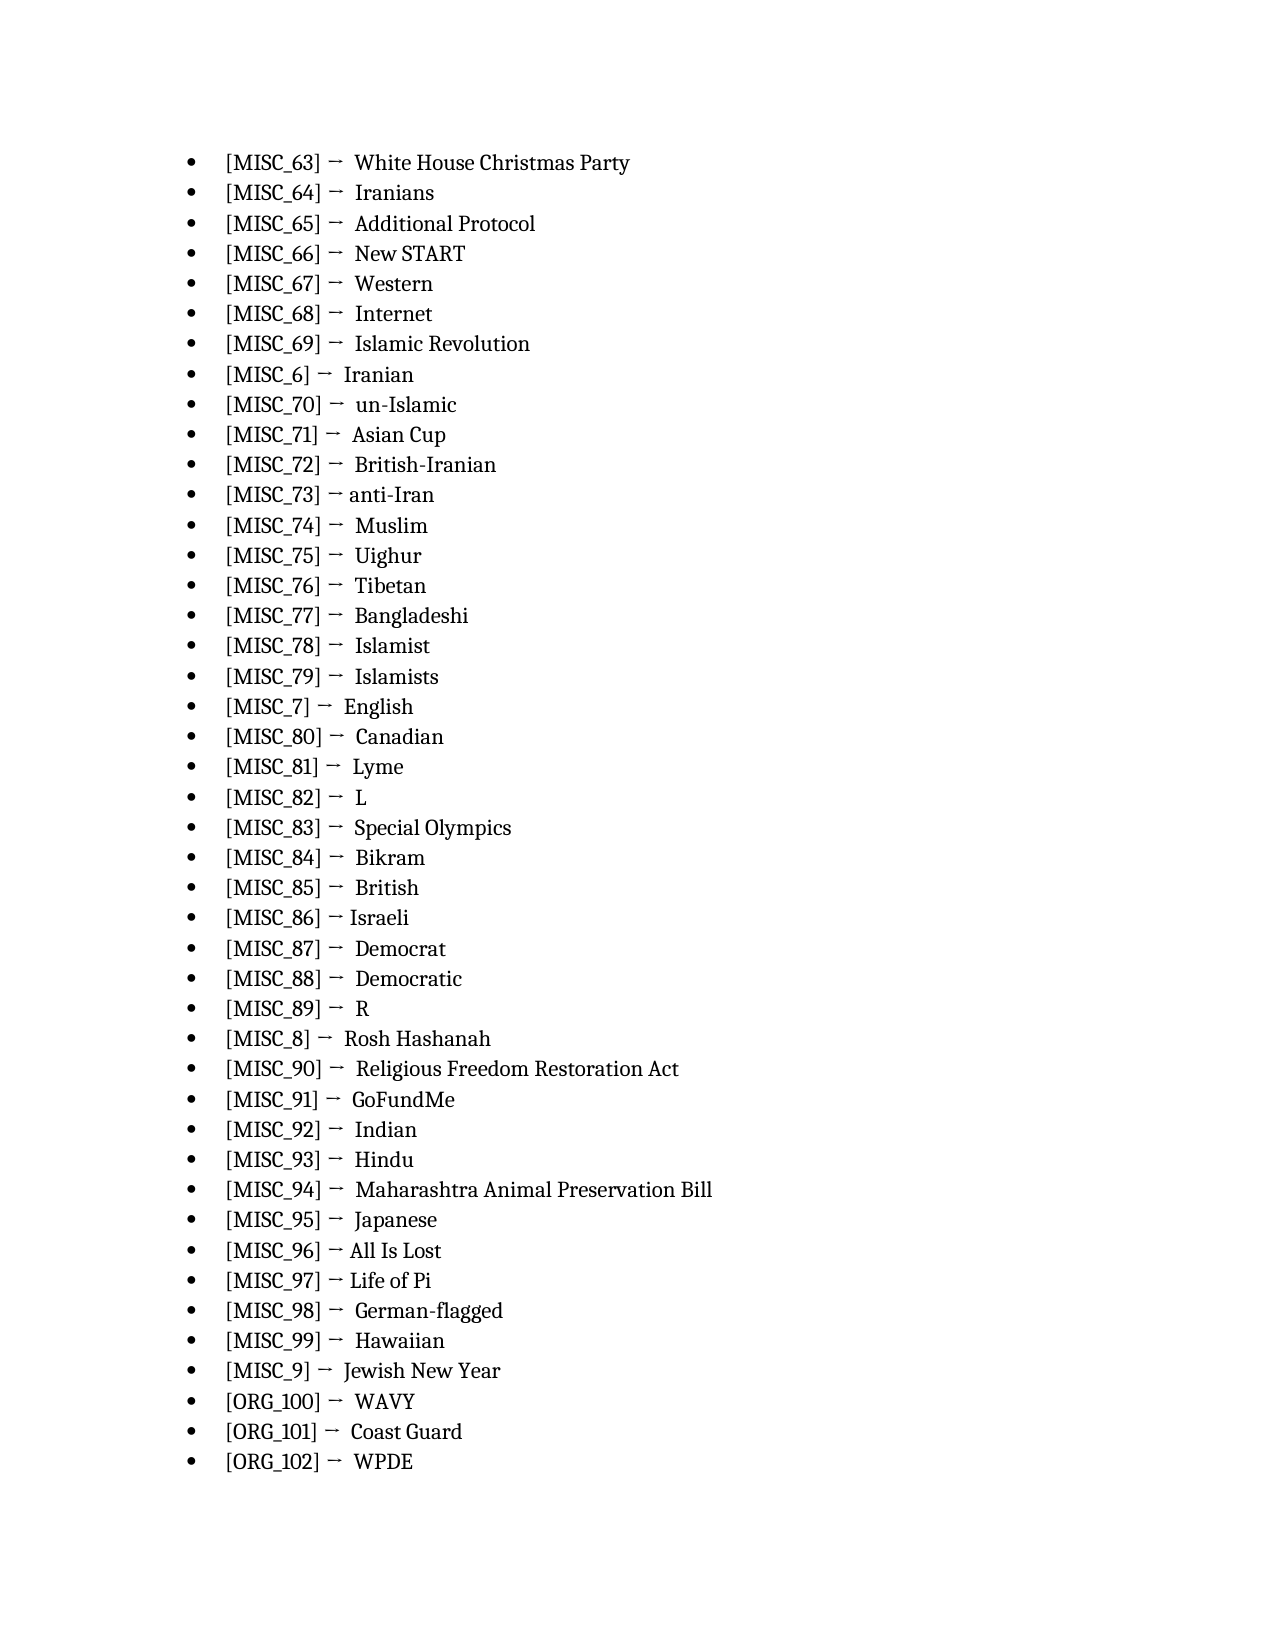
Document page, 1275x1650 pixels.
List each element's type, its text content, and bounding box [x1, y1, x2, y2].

list [MISC_87] → Democrat [187, 935, 1087, 962]
list [MISC_79] → Islamists [187, 663, 1087, 690]
list [ORG_102] → WPDE [187, 1449, 1087, 1475]
list [MISC_95] → Japanese [187, 1207, 1087, 1234]
list [MISC_7] → English [187, 694, 1087, 720]
list [ORG_100] → WAVY [187, 1388, 1087, 1415]
list [MISC_89] → R [187, 996, 1087, 1022]
list [MISC_67] → Western [187, 271, 1087, 297]
list [MISC_69] → Islamic Revolution [187, 331, 1087, 358]
list [MISC_97] → Life of Pi [187, 1268, 1087, 1294]
list [MISC_85] → British [187, 875, 1087, 901]
list [MISC_73] → anti-Iran [187, 482, 1087, 509]
list [MISC_70] → un-Islamic [187, 392, 1087, 418]
list [MISC_66] → New START [187, 241, 1087, 267]
list [MISC_98] → German-flagged [187, 1298, 1087, 1324]
list [MISC_80] → Canadian [187, 724, 1087, 750]
list [MISC_92] → Indian [187, 1117, 1087, 1143]
list [MISC_71] → Asian Cup [187, 422, 1087, 448]
list [ORG_101] → Coast Guard [187, 1419, 1087, 1445]
list [MISC_75] → Uighur [187, 543, 1087, 569]
list [MISC_88] → Democratic [187, 966, 1087, 992]
list [MISC_72] → British-Iranian [187, 452, 1087, 478]
list [MISC_6] → Iranian [187, 361, 1087, 388]
list [MISC_93] → Hindu [187, 1147, 1087, 1173]
list [MISC_64] → Iranians [187, 180, 1087, 207]
list [MISC_74] → Muslim [187, 512, 1087, 539]
list [MISC_99] → Hawaiian [187, 1328, 1087, 1354]
list [MISC_91] → GoFundMe [187, 1086, 1087, 1113]
list [MISC_8] → Rosh Hashanah [187, 1026, 1087, 1052]
list [MISC_84] → Bikram [187, 845, 1087, 871]
list [MISC_78] → Islamist [187, 633, 1087, 660]
list [MISC_83] → Special Olympics [187, 814, 1087, 841]
list [MISC_77] → Bangladeshi [187, 603, 1087, 629]
list [MISC_63] → White House Christmas Party [187, 150, 1087, 176]
list [MISC_86] → Israeli [187, 905, 1087, 932]
list [MISC_81] → Lyme [187, 754, 1087, 781]
list [MISC_82] → L [187, 784, 1087, 811]
list [MISC_9] → Jewish New Year [187, 1358, 1087, 1385]
list [MISC_68] → Internet [187, 301, 1087, 327]
list [MISC_65] → Additional Protocol [187, 210, 1087, 237]
list [MISC_96] → All Is Lost [187, 1237, 1087, 1264]
list [MISC_76] → Tibetan [187, 573, 1087, 599]
list [MISC_94] → Maharashtra Animal Preservation Bill [187, 1177, 1087, 1203]
list [MISC_90] → Religious Freedom Restoration Act [187, 1056, 1087, 1083]
